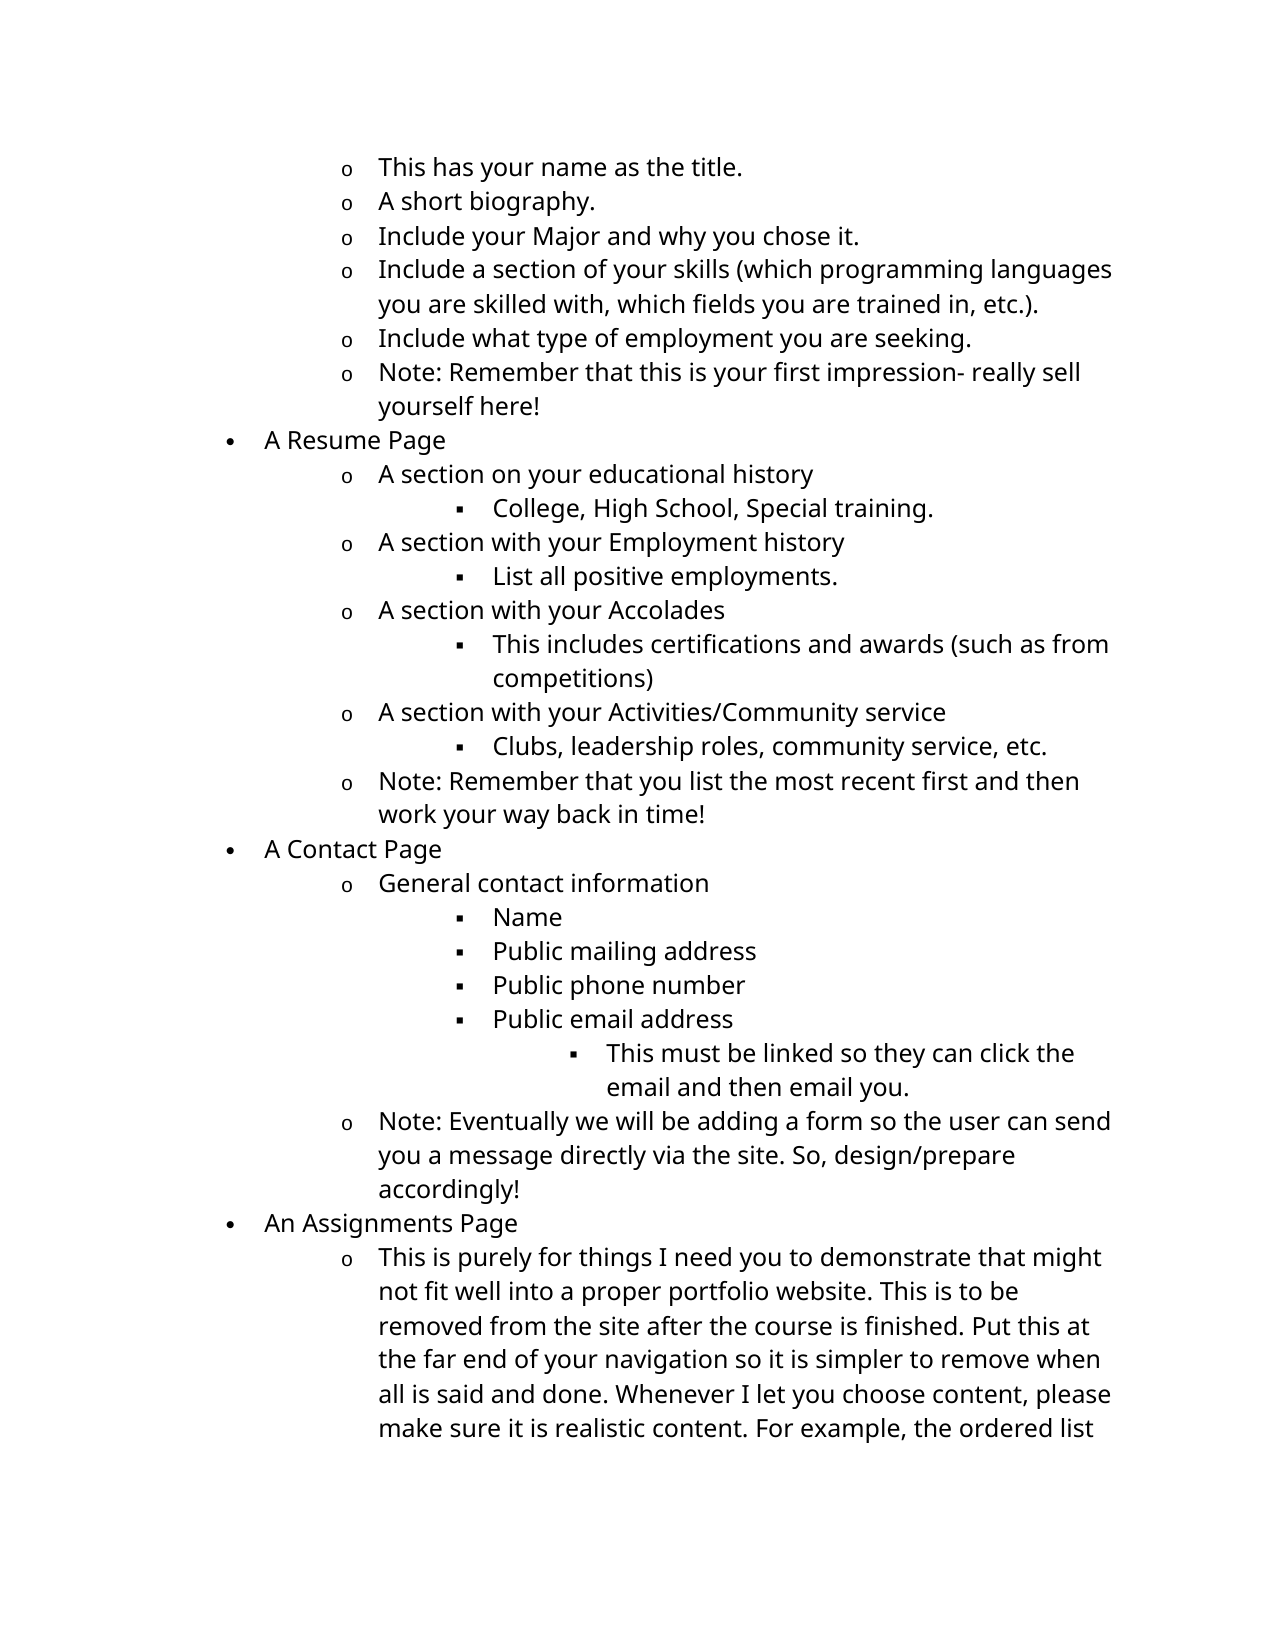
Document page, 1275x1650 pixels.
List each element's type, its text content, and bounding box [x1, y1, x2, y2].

list General contact information [341, 865, 1125, 899]
list This includes certifications and awards (such as from competitions) [455, 627, 1125, 695]
list Note: Remember that this is your first impression- really sell yourself here! [341, 354, 1125, 422]
list A short biography. [341, 184, 1125, 218]
list List all positive employments. [455, 559, 1125, 593]
list College, High School, Special training. [455, 491, 1125, 525]
list Include a section of your skills (which programming languages you are skilled with, which fields you are trained in, etc.). [341, 252, 1125, 320]
list An Assignments Page [227, 1206, 1125, 1240]
list A section with your Employment history [341, 525, 1125, 559]
list This must be linked so they can click the email and then email you. [569, 1036, 1125, 1104]
list This has your name as the title. [341, 150, 1125, 184]
list A section with your Activities/Community service [341, 695, 1125, 729]
list A section with your Accolades [341, 593, 1125, 627]
list Note: Eventually we will be adding a form so the user can send you a message directly via the site. So, design/prepare accordingly! [341, 1104, 1125, 1206]
list Public phone number [455, 967, 1125, 1002]
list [341, 1240, 1125, 1444]
list A Resume Page [227, 422, 1125, 457]
list Public mailing address [455, 933, 1125, 967]
list Clubs, leadership roles, community service, etc. [455, 729, 1125, 763]
list Note: Remember that you list the most recent first and then work your way back in time! [341, 763, 1125, 831]
list Public email address [455, 1002, 1125, 1036]
list Name [455, 899, 1125, 933]
list Include what type of employment you are seeking. [341, 320, 1125, 354]
list A section on your educational history [341, 457, 1125, 491]
list Include your Major and why you chose it. [341, 218, 1125, 252]
list A Contact Page [227, 831, 1125, 865]
